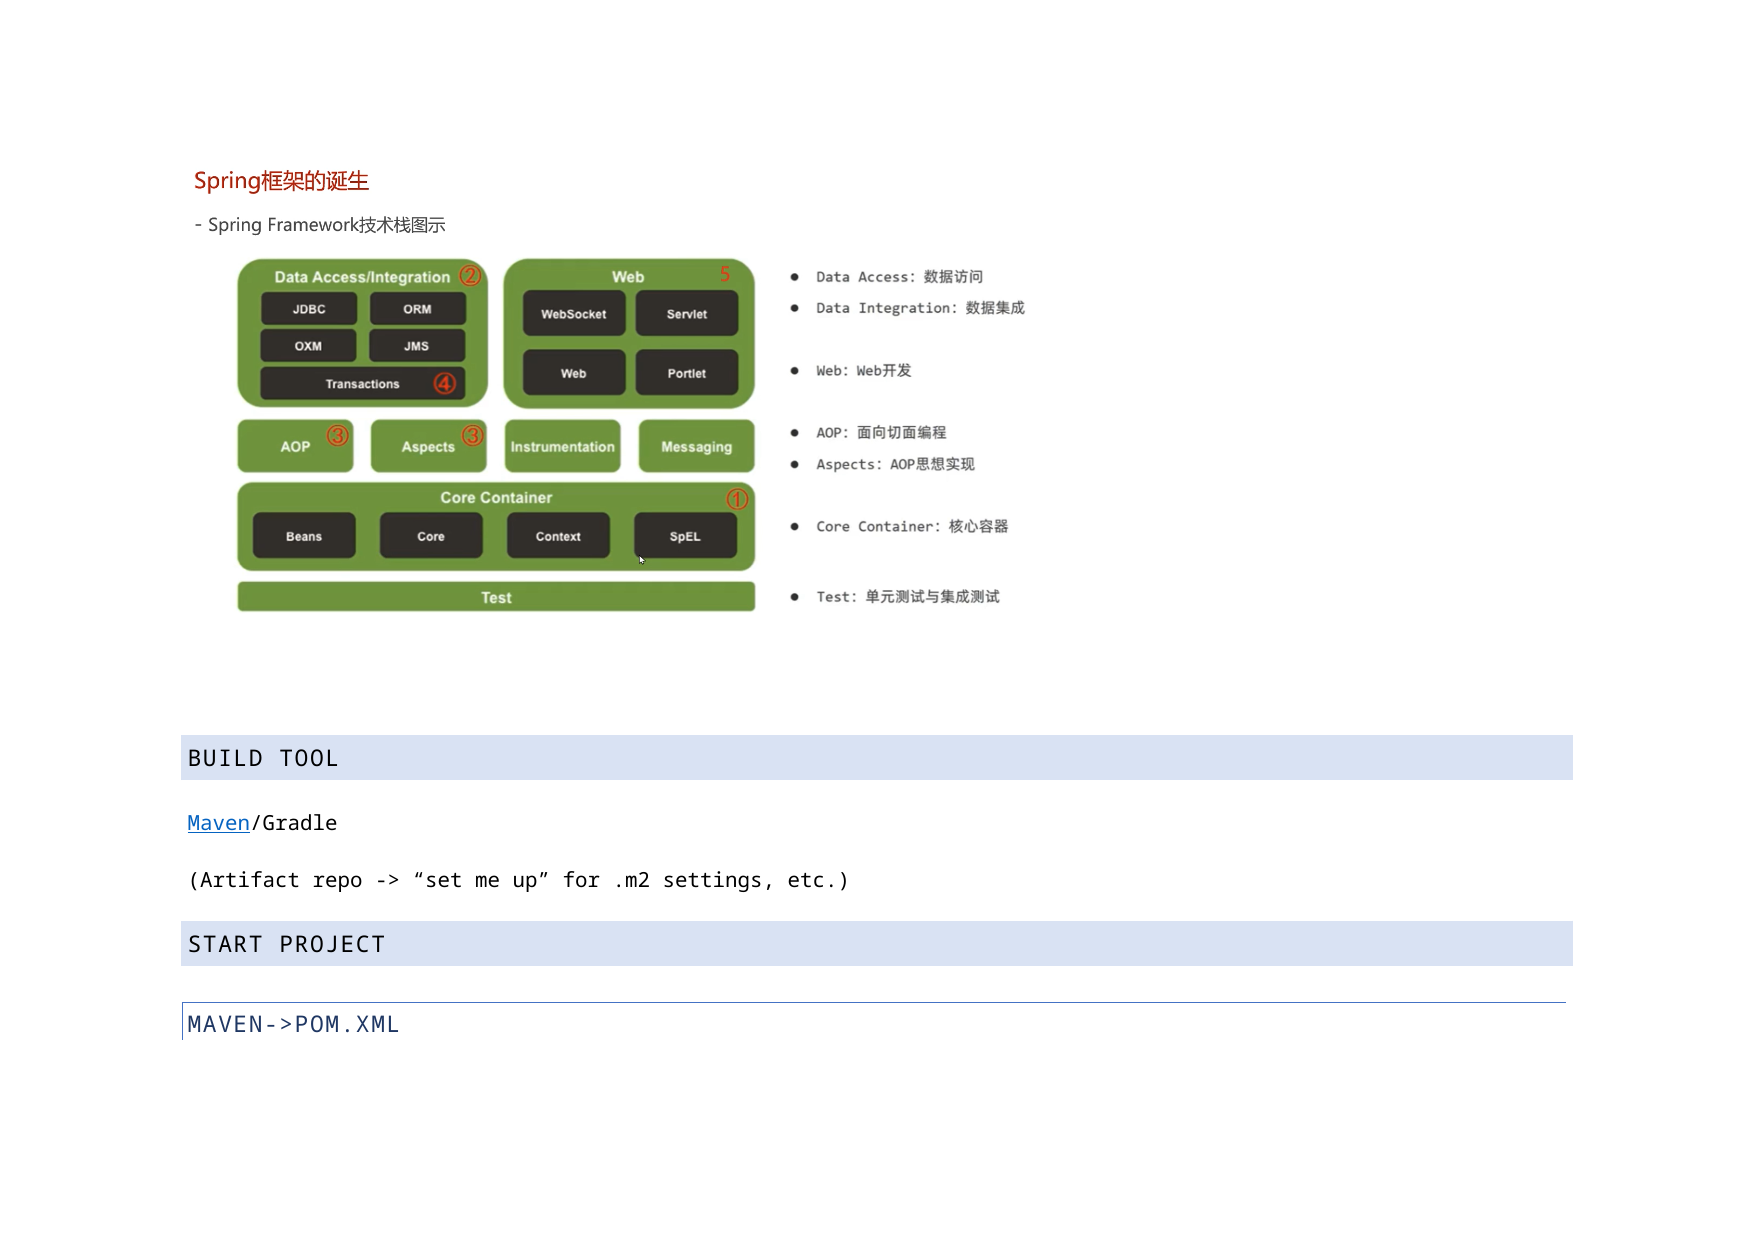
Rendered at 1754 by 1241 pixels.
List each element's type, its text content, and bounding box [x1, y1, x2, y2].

text Maven/Gradle [187, 806, 1566, 838]
subtitle Build Tool [188, 741, 1566, 774]
text (Artifact repo -> “set me up” for .m2 settings, etc.) [187, 863, 1566, 896]
subtitle Maven->pom.xml [183, 1003, 1566, 1040]
picture [187, 165, 1053, 627]
subtitle Start Project [188, 927, 1566, 959]
